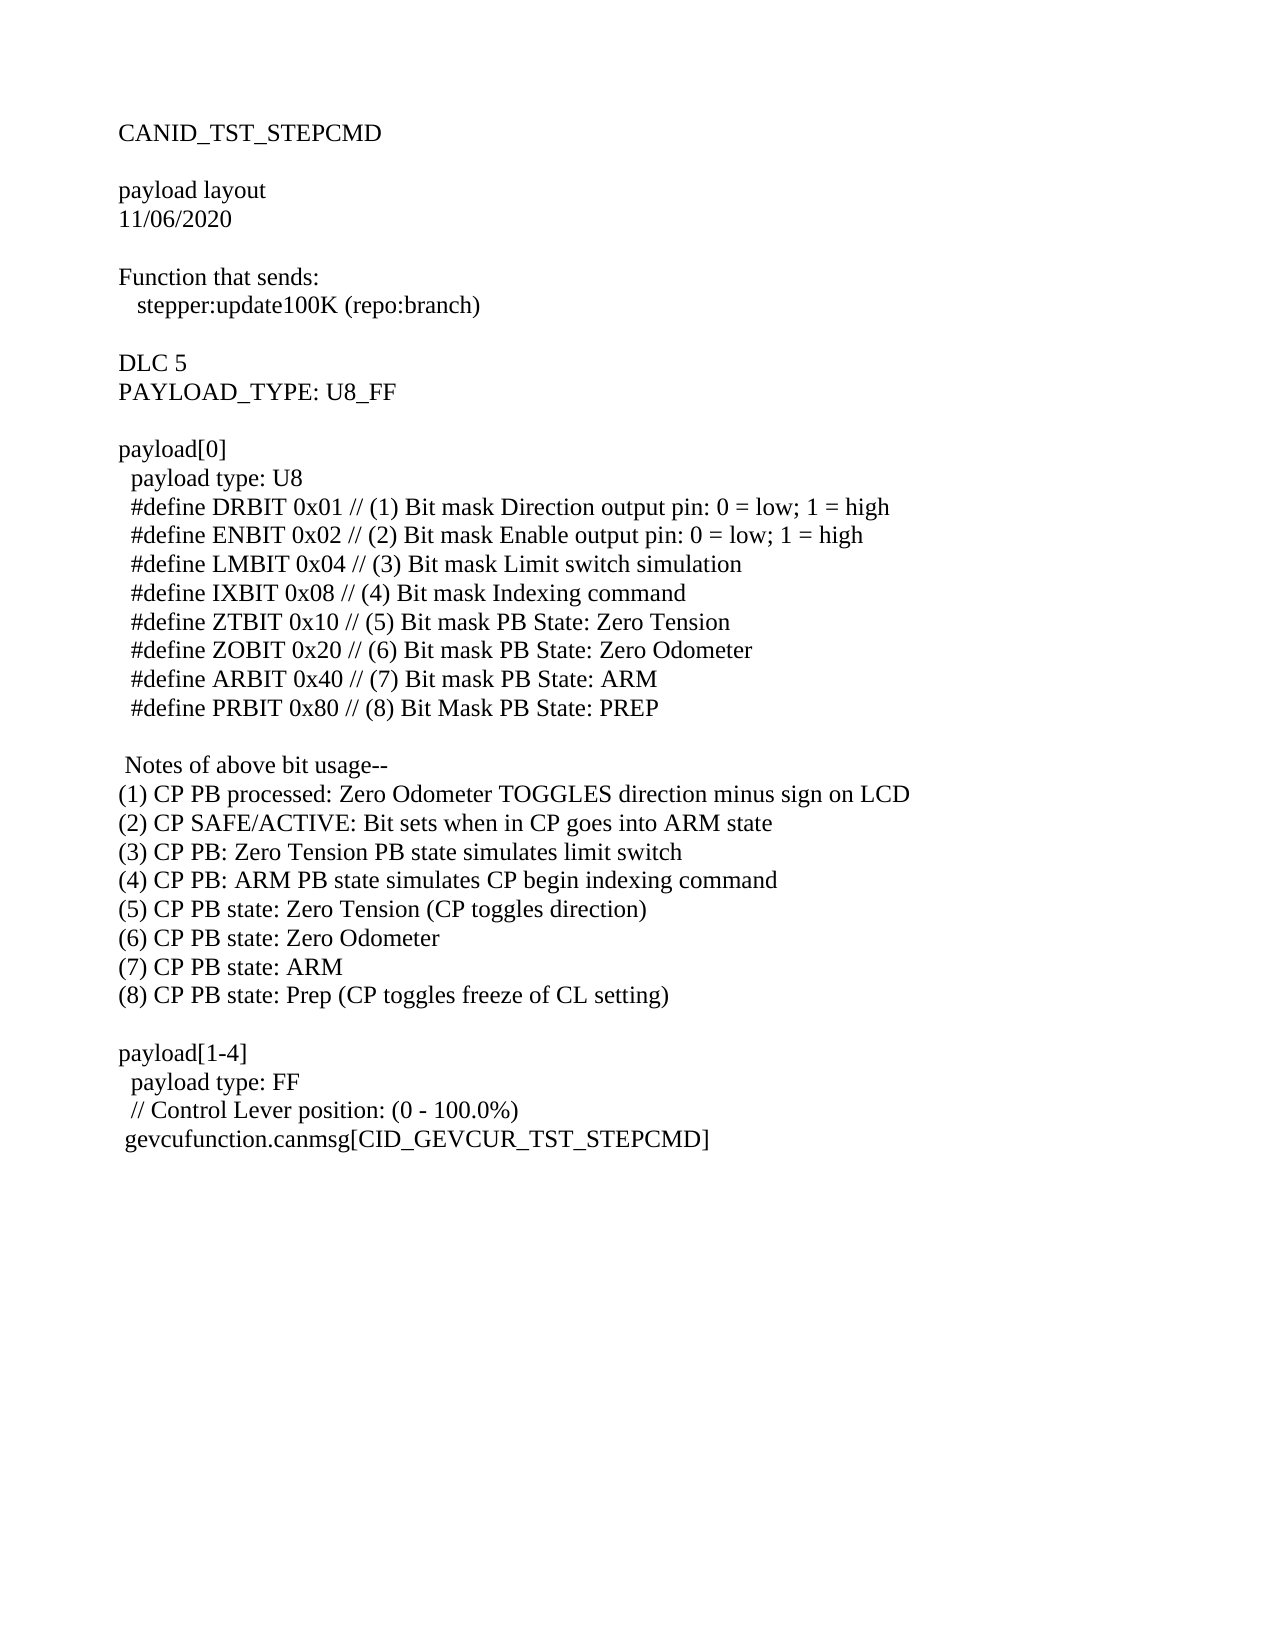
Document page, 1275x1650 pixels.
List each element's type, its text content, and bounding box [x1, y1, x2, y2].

text DLC 5 [118, 348, 1157, 377]
text Function that sends: [118, 262, 1157, 291]
text stepper:update100K (repo:branch) [118, 291, 1157, 319]
text Notes of above bit usage-- [118, 751, 1157, 779]
text payload type: U8 [118, 463, 1157, 492]
text CANID_TST_STEPCMD [118, 118, 1157, 147]
text #define ENBIT 0x02 // (2) Bit mask Enable output pin: 0 = low; 1 = high [118, 521, 1157, 549]
text #define IXBIT 0x08 // (4) Bit mask Indexing command [118, 578, 1157, 607]
text (3) CP PB: Zero Tension PB state simulates limit switch [118, 837, 1157, 866]
text #define ZOBIT 0x20 // (6) Bit mask PB State: Zero Odometer [118, 636, 1157, 664]
text (4) CP PB: ARM PB state simulates CP begin indexing command [118, 866, 1157, 894]
text // Control Lever position: (0 - 100.0%) [118, 1096, 1157, 1124]
text #define PRBIT 0x80 // (8) Bit Mask PB State: PREP [118, 693, 1157, 722]
text #define LMBIT 0x04 // (3) Bit mask Limit switch simulation [118, 549, 1157, 578]
text #define DRBIT 0x01 // (1) Bit mask Direction output pin: 0 = low; 1 = high [118, 492, 1157, 521]
text (2) CP SAFE/ACTIVE: Bit sets when in CP goes into ARM state [118, 808, 1157, 837]
text (5) CP PB state: Zero Tension (CP toggles direction) [118, 894, 1157, 923]
text (7) CP PB state: ARM [118, 952, 1157, 981]
text gevcufunction.canmsg[CID_GEVCUR_TST_STEPCMD] [118, 1124, 1157, 1153]
text payload[1-4] [118, 1038, 1157, 1067]
text payload type: FF [118, 1067, 1157, 1096]
text 11/06/2020 [118, 204, 1157, 233]
text (1) CP PB processed: Zero Odometer TOGGLES direction minus sign on LCD [118, 779, 1157, 808]
text payload[0] [118, 434, 1157, 463]
text payload layout [118, 176, 1157, 204]
text #define ARBIT 0x40 // (7) Bit mask PB State: ARM [118, 664, 1157, 693]
text (8) CP PB state: Prep (CP toggles freeze of CL setting) [118, 981, 1157, 1009]
text #define ZTBIT 0x10 // (5) Bit mask PB State: Zero Tension [118, 607, 1157, 636]
text (6) CP PB state: Zero Odometer [118, 923, 1157, 952]
text PAYLOAD_TYPE: U8_FF [118, 377, 1157, 406]
